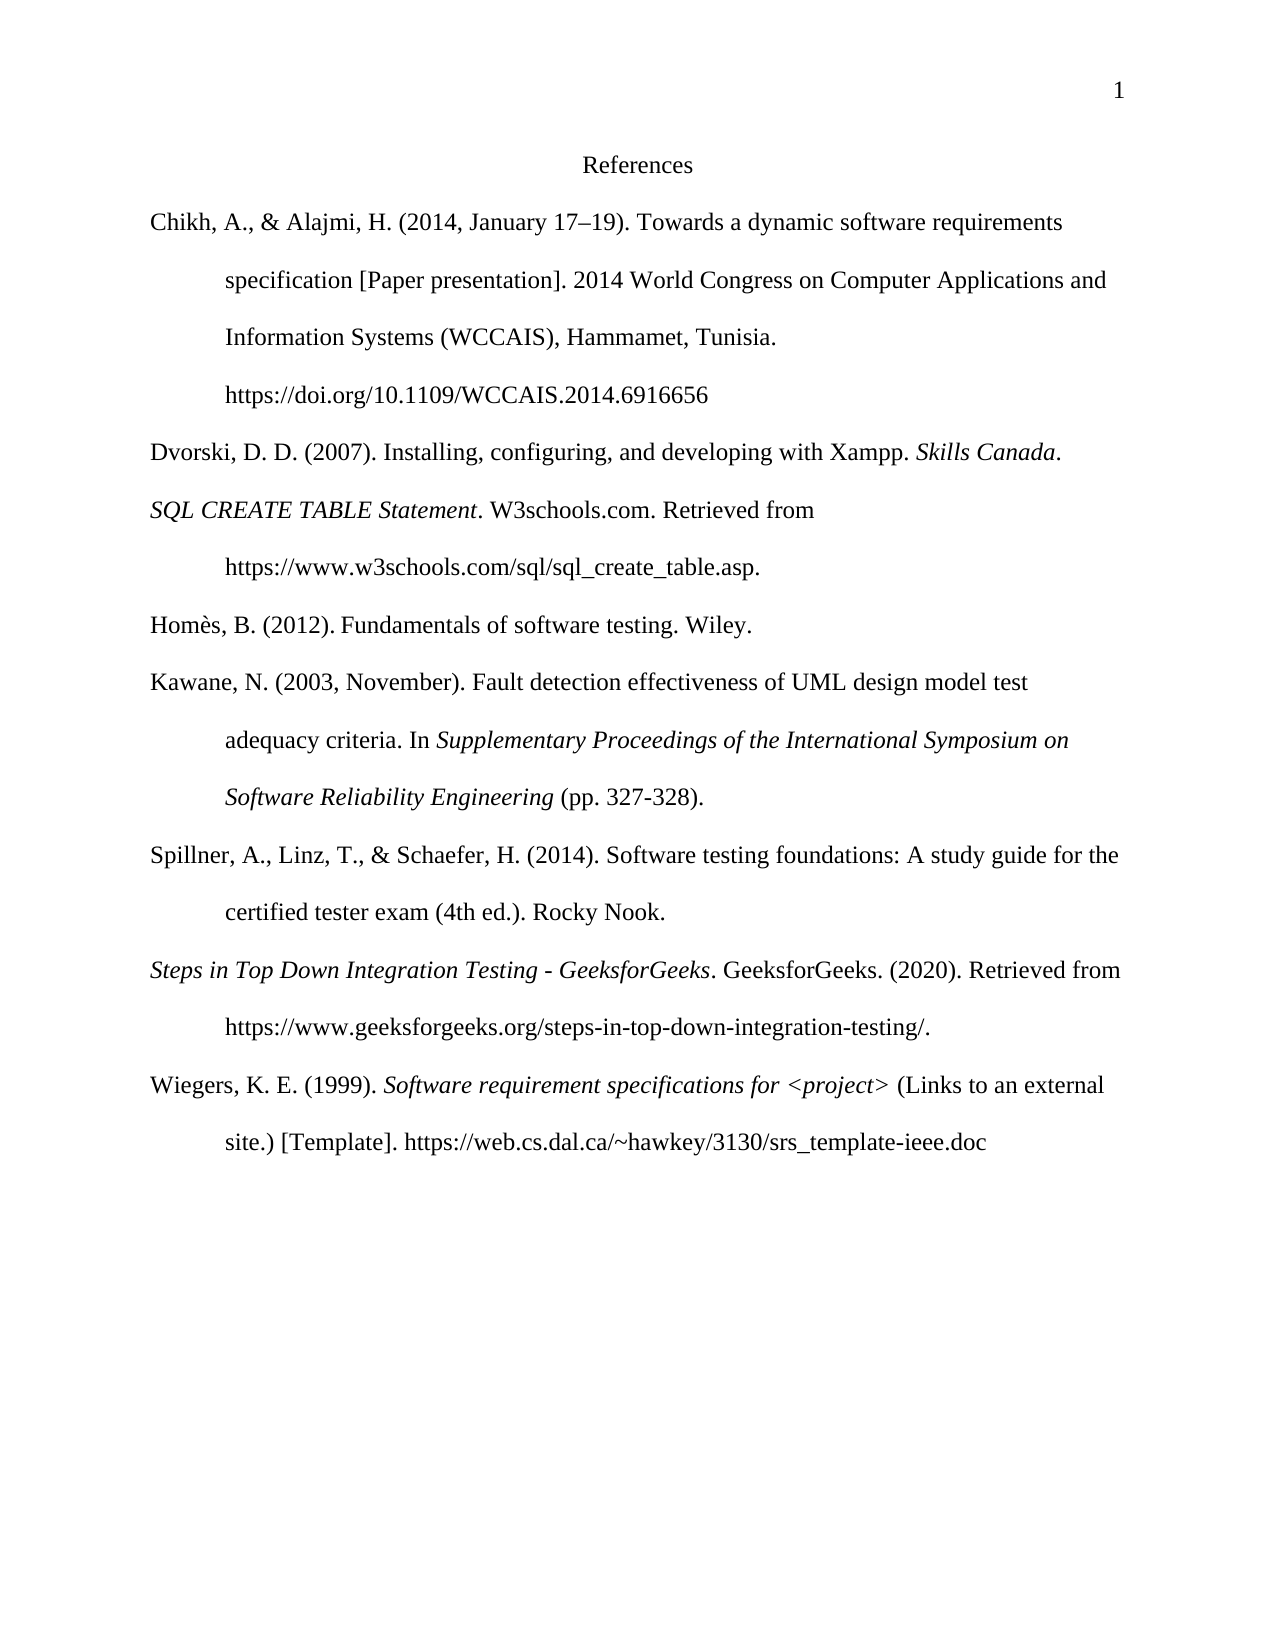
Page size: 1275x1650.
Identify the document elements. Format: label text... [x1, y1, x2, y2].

text SQL CREATE TABLE Statement. W3schools.com. Retrieved from https://www.w3schools.com/sql/sql_create_table.asp. [150, 495, 1125, 581]
text Steps in Top Down Integration Testing - GeeksforGeeks. GeeksforGeeks. (2020). Retrieved from https://www.geeksforgeeks.org/steps-in-top-down-integration-testing/. [150, 955, 1125, 1041]
text Spillner, A., Linz, T., & Schaefer, H. (2014). Software testing foundations: A study guide for the certified tester exam (4th ed.). Rocky Nook. [150, 840, 1125, 926]
text Chikh, A., & Alajmi, H. (2014, January 17–19). Towards a dynamic software requirements specification [Paper presentation]. 2014 World Congress on Computer Applications and Information Systems (WCCAIS), Hammamet, Tunisia. https://doi.org/10.1109/WCCAIS.2014.6916656 [150, 207, 1125, 409]
text References [150, 150, 1125, 179]
text Kawane, N. (2003, November). Fault detection effectiveness of UML design model test adequacy criteria. In Supplementary Proceedings of the International Symposium on Software Reliability Engineering (pp. 327-328). [150, 667, 1125, 811]
text Dvorski, D. D. (2007). Installing, configuring, and developing with Xampp. Skills Canada. [150, 437, 1125, 466]
text Homès, B. (2012). Fundamentals of software testing. Wiley. [150, 610, 1125, 639]
text Wiegers, K. E. (1999). Software requirement specifications for <project> (Links to an external site.) [Template]. https://web.cs.dal.ca/~hawkey/3130/srs_template-ieee.doc [150, 1070, 1125, 1156]
